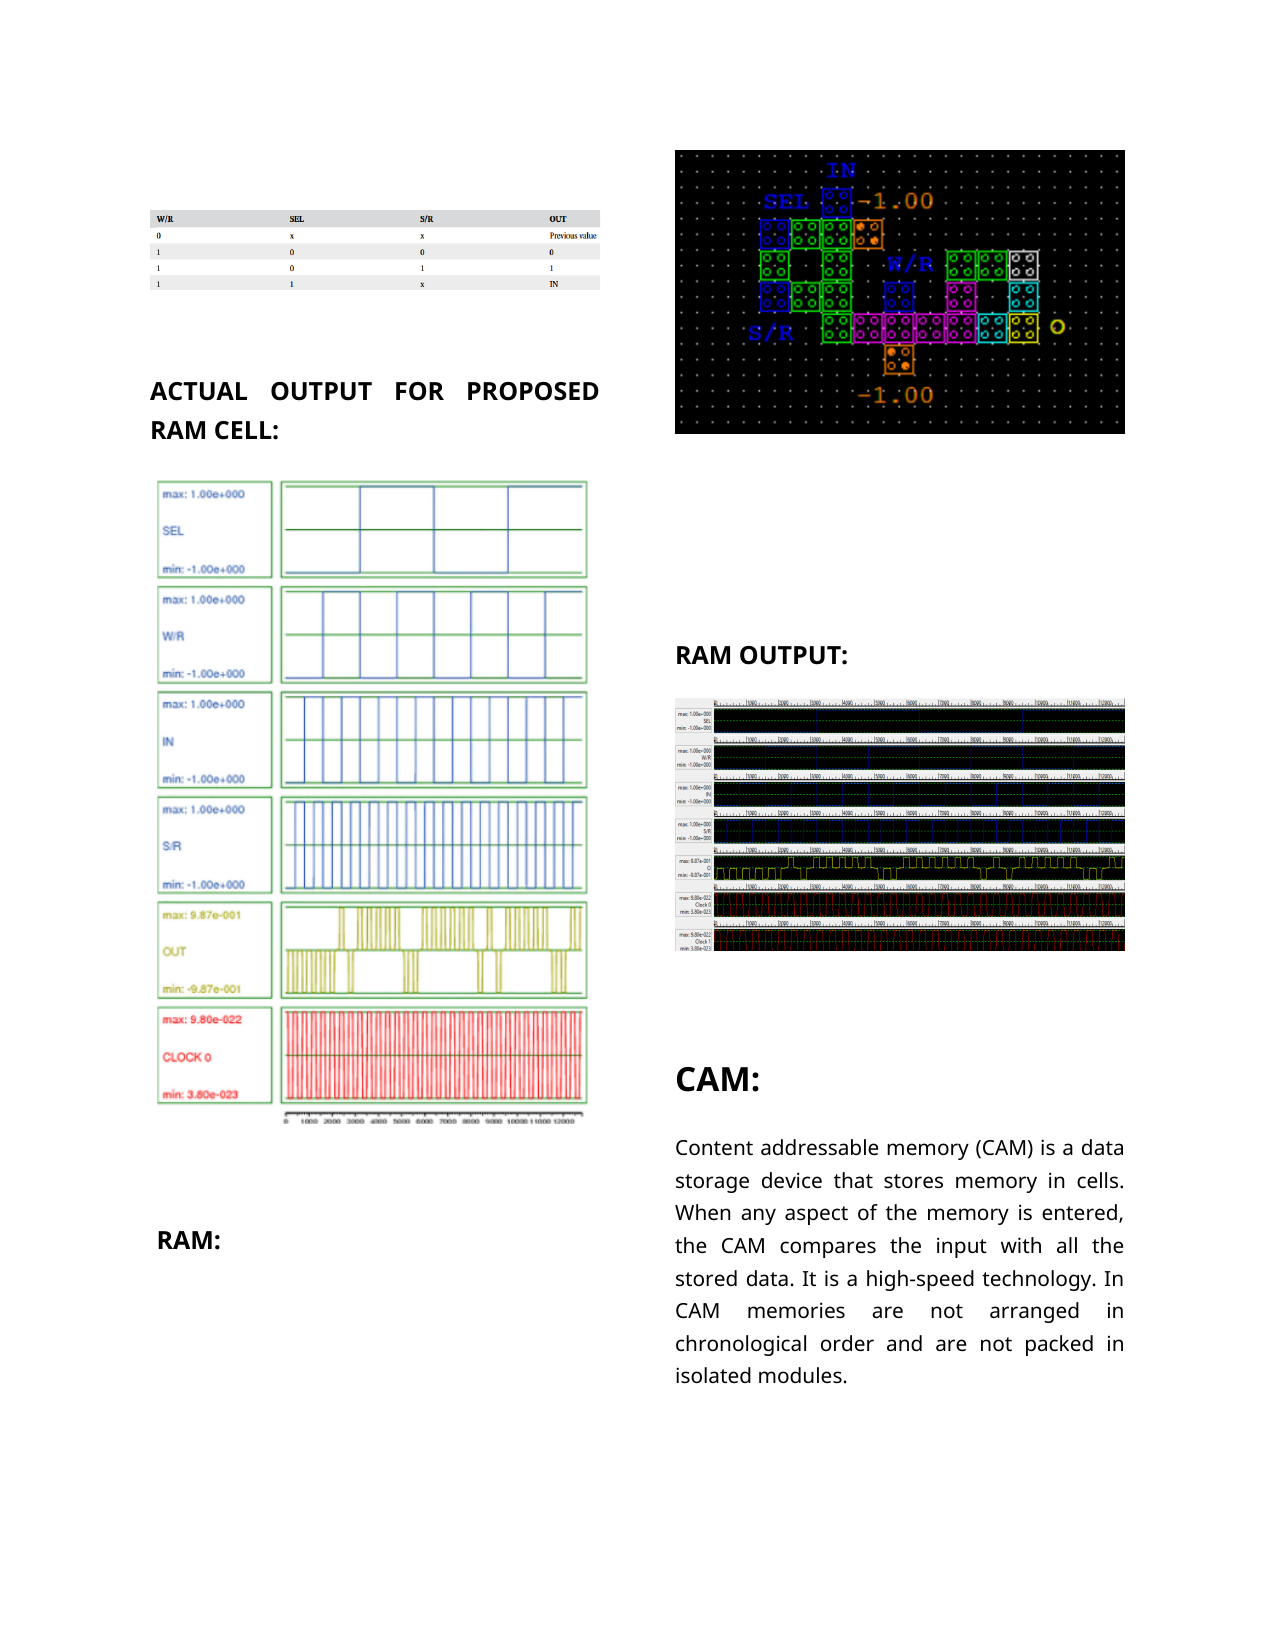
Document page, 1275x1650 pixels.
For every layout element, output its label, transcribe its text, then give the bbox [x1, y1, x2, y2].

text RAM: [150, 1222, 600, 1256]
text ACTUAL OUTPUT FOR PROPOSED RAM CELL: [150, 374, 600, 447]
text RAM OUTPUT: [675, 638, 1125, 672]
picture [675, 698, 1125, 951]
text CAM: [675, 1056, 1125, 1102]
picture [675, 150, 1125, 434]
text Content addressable memory (CAM) is a data storage device that stores memory in cells. When any aspect of the memory is entered, the CAM compares the input with all the stored data. It is a high-speed technology. In CAM memories are not arranged in chronological order and are not packed in isolated modules. [675, 1133, 1125, 1390]
picture [150, 210, 600, 290]
picture [150, 477, 600, 1130]
